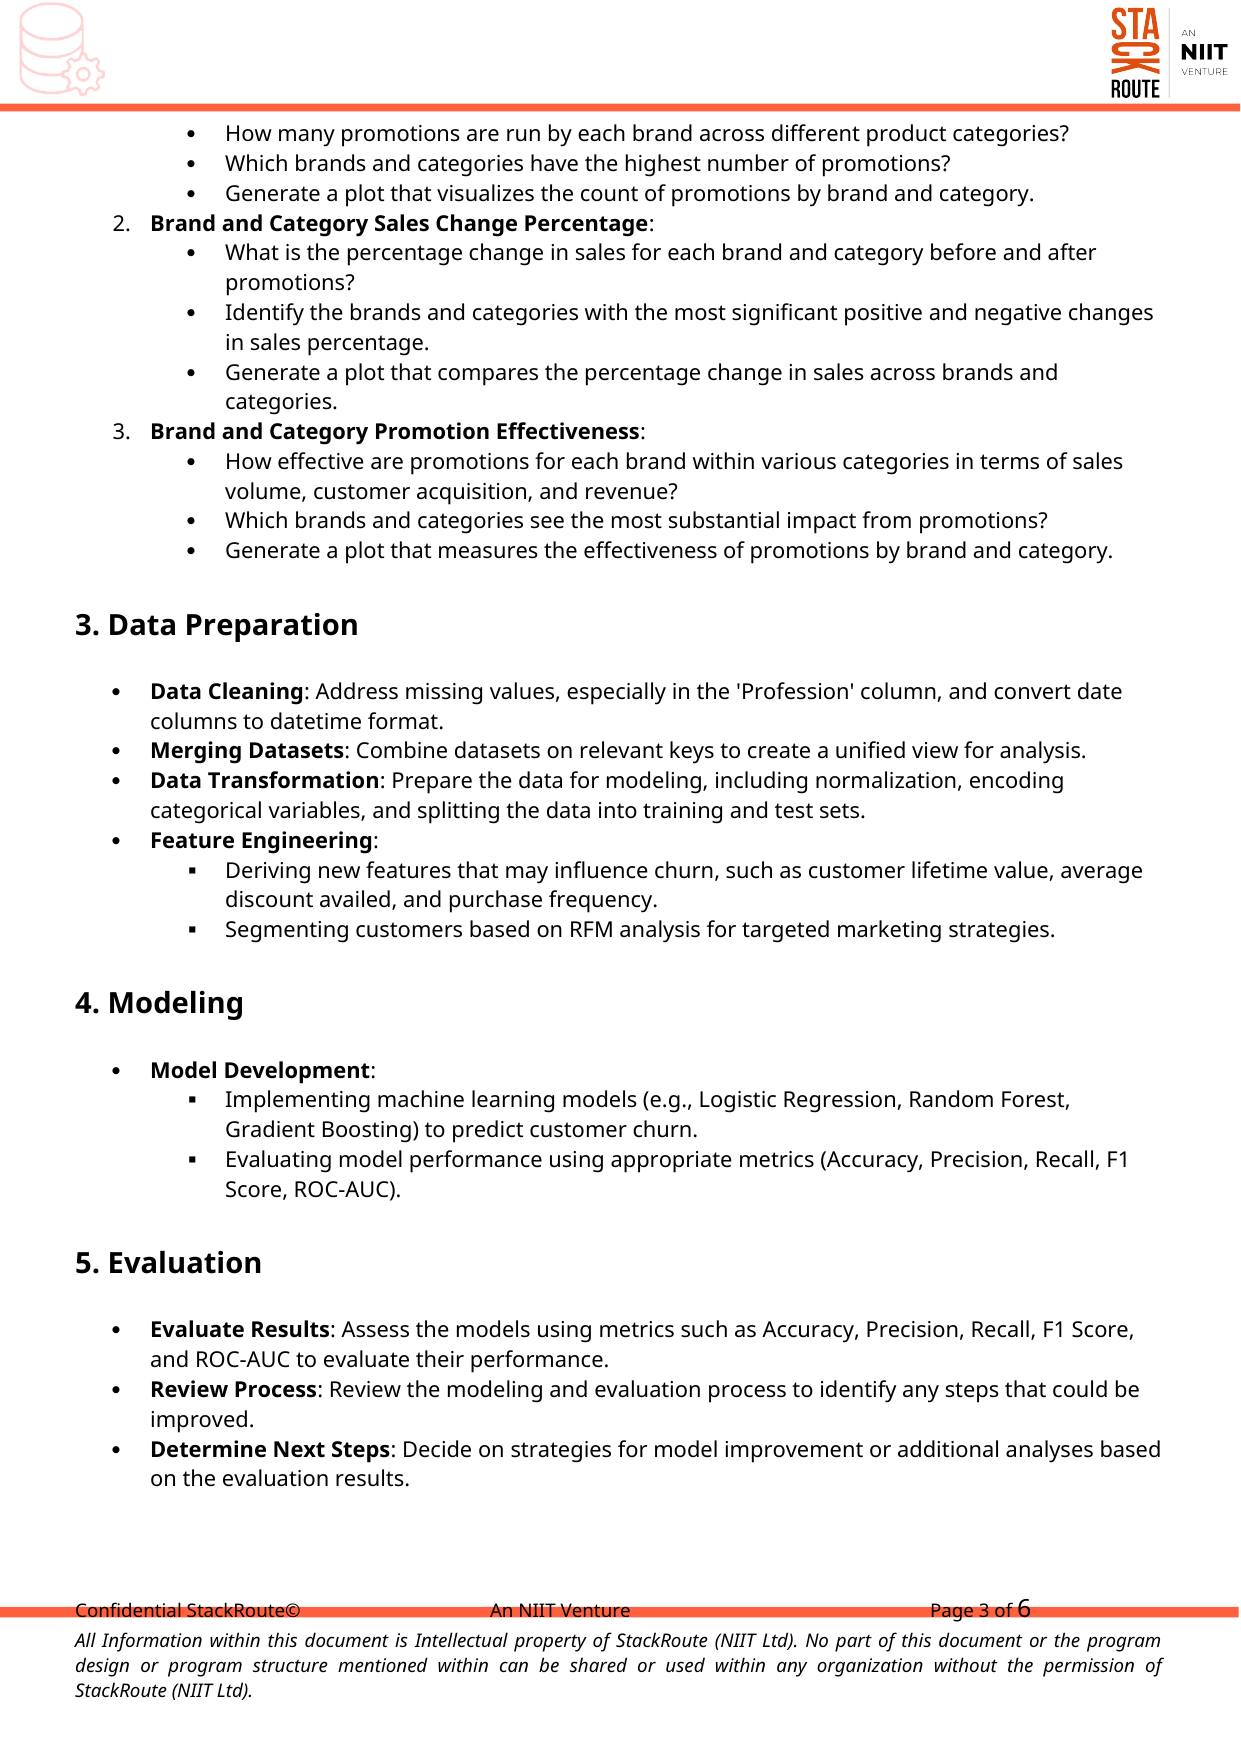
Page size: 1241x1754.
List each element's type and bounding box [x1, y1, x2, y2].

picture [1108, 2, 1230, 102]
picture [12, 0, 112, 99]
